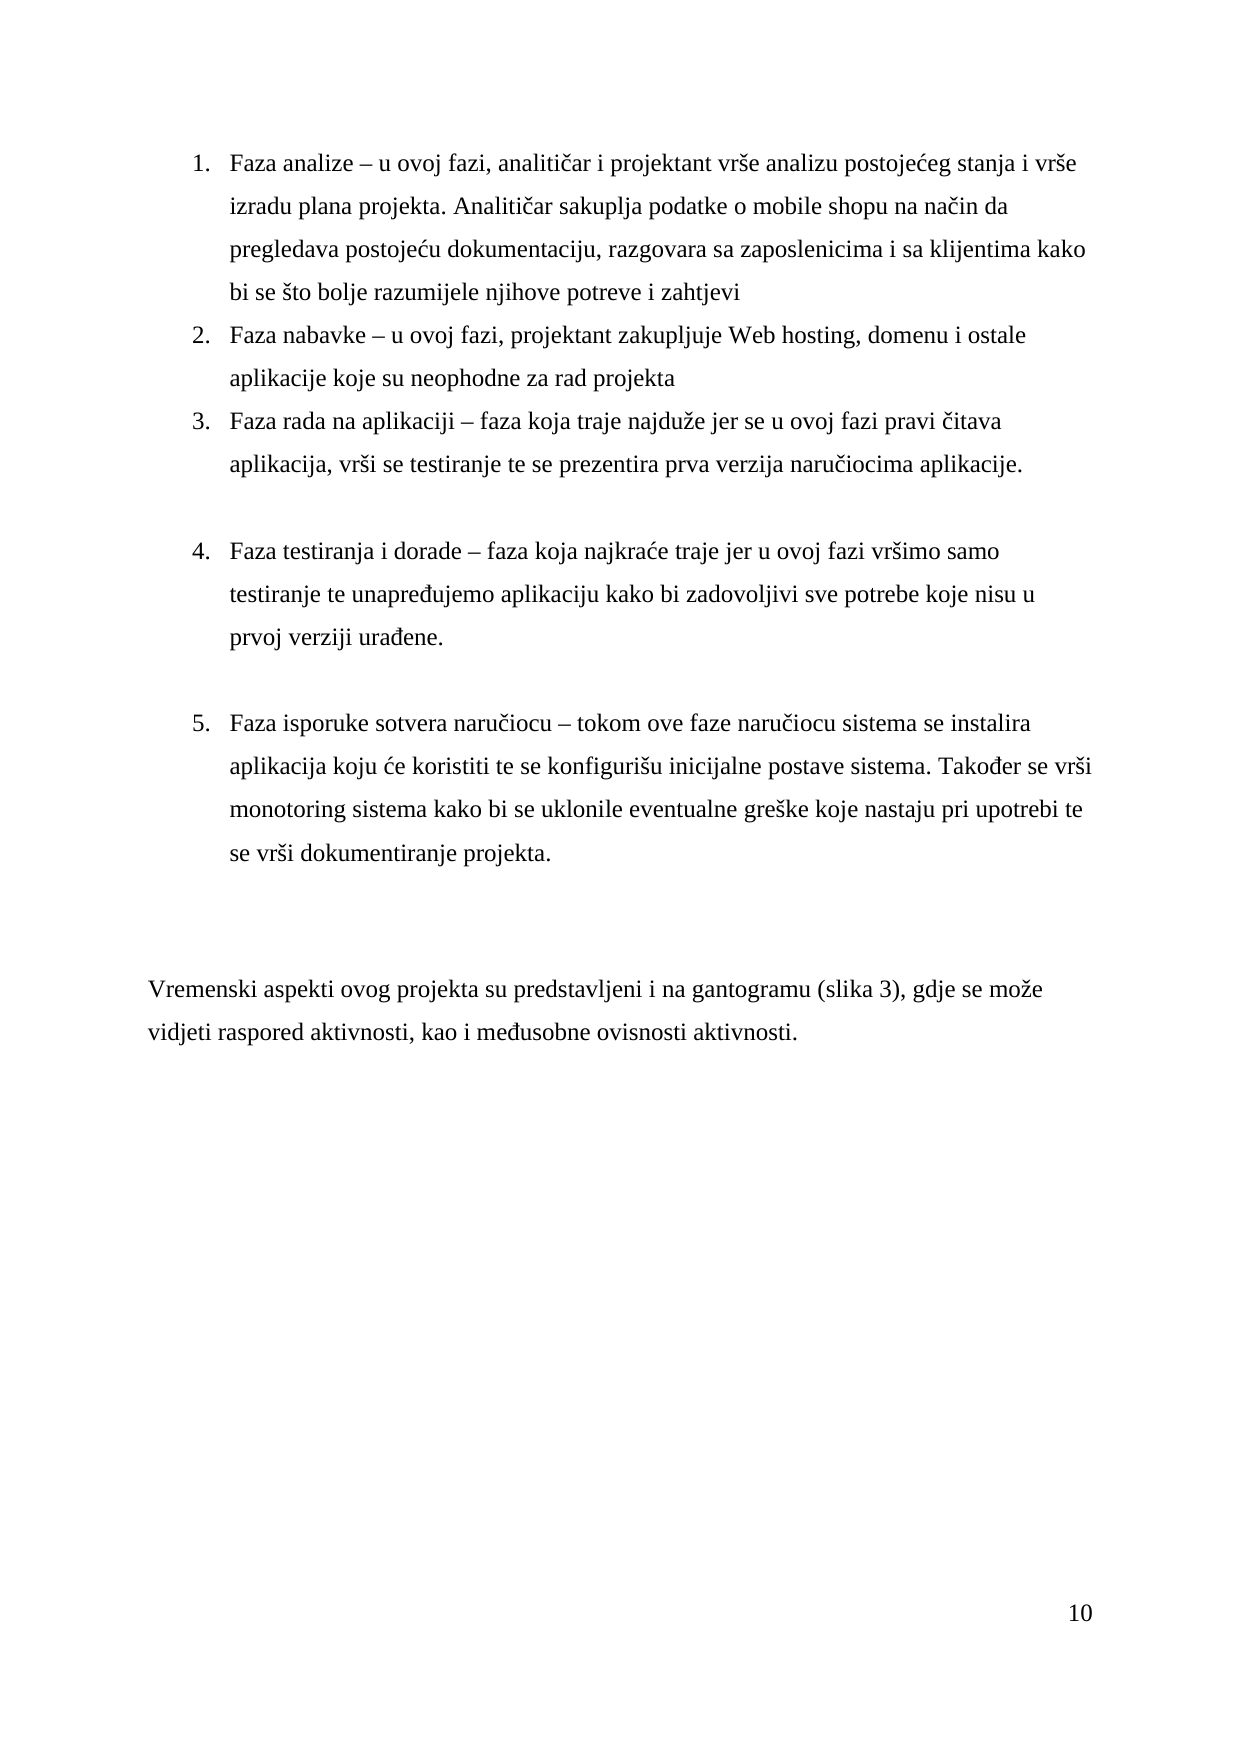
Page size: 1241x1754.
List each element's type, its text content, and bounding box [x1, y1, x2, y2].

text Vremenski aspekti ovog projekta su predstavljeni i na gantogramu (slika 3), gdje se može vidjeti raspored aktivnosti, kao i međusobne ovisnosti aktivnosti. [148, 974, 1093, 1046]
list Faza isporuke sotvera naručiocu – tokom ove faze naručiocu sistema se instalira aplikacija koju će koristiti te se konfigurišu inicijalne postave sistema. Također se vrši monotoring sistema kako bi se uklonile eventualne greške koje nastaju pri upotrebi te se vrši dokumentiranje projekta. [192, 708, 1093, 866]
list Faza testiranja i dorade – faza koja najkraće traje jer u ovoj fazi vršimo samo testiranje te unapređujemo aplikaciju kako bi zadovoljivi sve potrebe koje nisu u prvoj verziji urađene. [192, 536, 1093, 651]
list Faza analize – u ovoj fazi, analitičar i projektant vrše analizu postojećeg stanja i vrše izradu plana projekta. Analitičar sakuplja podatke o mobile shopu na način da pregledava postojeću dokumentaciju, razgovara sa zaposlenicima i sa klijentima kako bi se što bolje razumijele njihove potreve i zahtjevi [192, 148, 1093, 306]
list Faza rada na aplikaciji – faza koja traje najduže jer se u ovoj fazi pravi čitava aplikacija, vrši se testiranje te se prezentira prva verzija naručiocima aplikacije. [192, 406, 1093, 478]
list Faza nabavke – u ovoj fazi, projektant zakupljuje Web hosting, domenu i ostale aplikacije koje su neophodne za rad projekta [192, 320, 1093, 392]
